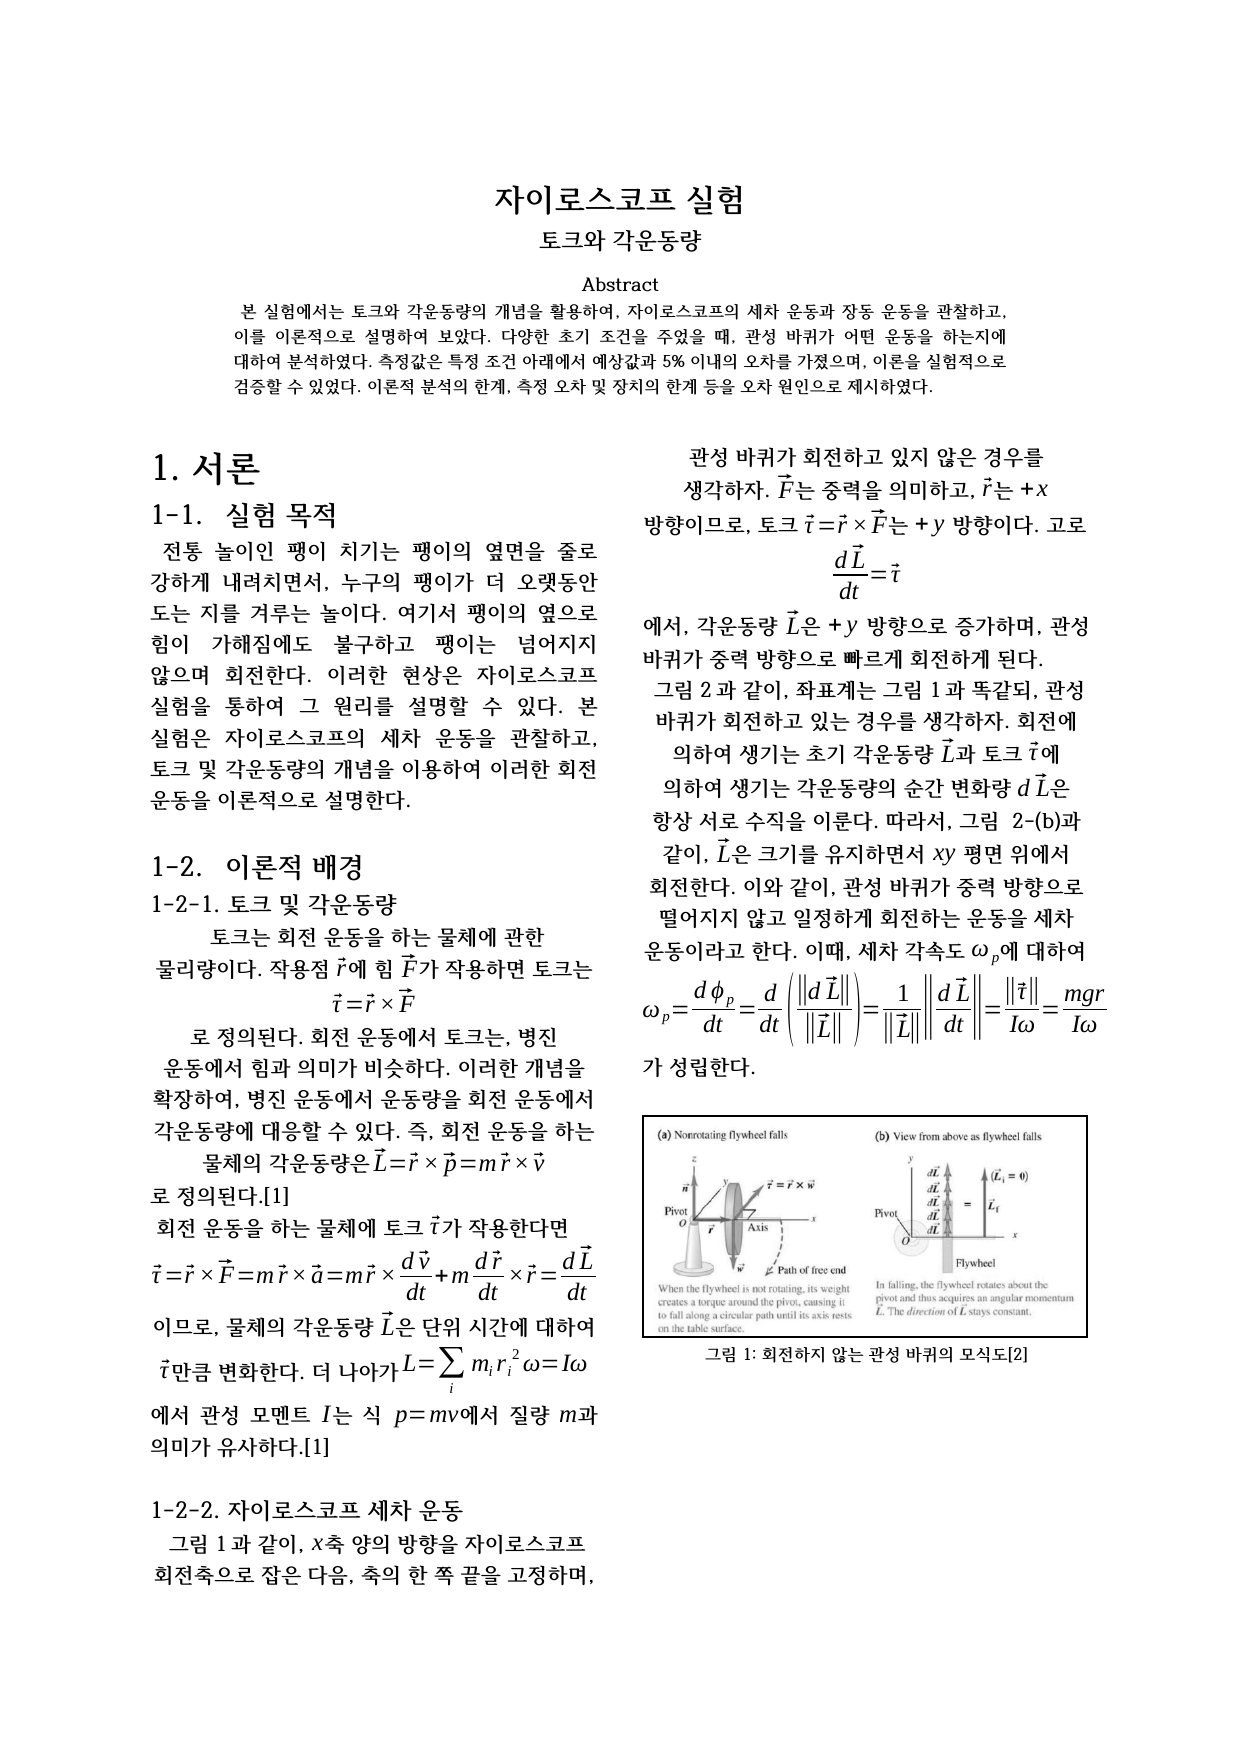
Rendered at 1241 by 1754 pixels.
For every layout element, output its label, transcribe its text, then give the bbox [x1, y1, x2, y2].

text 그림 1과 같이, 축 양의 방향을 자이로스코프 회전축으로 잡은 다음, 축의 한 쪽 끝을 고정하며, 관성 바퀴가 회전하고 있지 않은 경우를 생각하자. 는 중력을 의미하고, 는 방향이므로, 토크 는 방향이다. 고로 [150, 1528, 598, 1587]
text 토크는 회전 운동을 하는 물체에 관한 물리량이다. 작용점 에 힘 가 작용하면 토크는 [150, 922, 598, 1018]
text Abstract [233, 271, 1007, 296]
text 자이로스코프 실험 [150, 177, 1090, 218]
text 로 정의된다.[1] [150, 1181, 598, 1208]
text 이므로, 물체의 각운동량 은 단위 시간에 대하여 만큼 변화한다. 더 나아가 [150, 1310, 598, 1396]
text 토크와 각운동량 [150, 224, 1090, 254]
text 그림 1과 같이, 축 양의 방향을 자이로스코프 회전축으로 잡은 다음, 축의 한 쪽 끝을 고정하며, 관성 바퀴가 회전하고 있지 않은 경우를 생각하자. 는 중력을 의미하고, 는 방향이므로, 토크 는 방향이다. 고로 [642, 442, 1090, 605]
text 1-2-1. 토크 및 각운동량 [150, 888, 598, 917]
text 회전 운동을 하는 물체에 토크 가 작용한다면 [150, 1213, 598, 1240]
text 에서, 각운동량 은 방향으로 증가하며, 관성 바퀴가 중력 방향으로 빠르게 회전하게 된다. [642, 609, 1090, 671]
list 실험 목적 [150, 495, 598, 531]
text 가 성립한다. [642, 1052, 1090, 1079]
text 본 실험에서는 토크와 각운동량의 개념을 활용하여, 자이로스코프의 세차 운동과 장동 운동을 관찰하고, 이를 이론적으로 설명하여 보았다. 다양한 초기 조건을 주었을 때, 관성 바퀴가 어떤 운동을 하는지에 대하여 분석하였다. 측정값은 특정 조건 아래에서 예상값과 5% 이내의 오차를 가졌으며, 이론을 실험적으로 검증할 수 있었다. 이론적 분석의 한계, 측정 오차 및 장치의 한계 등을 오차 원인으로 제시하였다. [233, 299, 1007, 396]
text 에서 관성 모멘트 는 식 에서 질량 과 의미가 유사하다.[1] [150, 1400, 598, 1459]
text 1-2-2. 자이로스코프 세차 운동 [150, 1494, 598, 1524]
text 그림 1: 회전하지 않는 관성 바퀴의 모식도[2] [642, 1342, 1090, 1364]
text 로 정의된다. 회전 운동에서 토크는, 병진 운동에서 힘과 의미가 비슷하다. 이러한 개념을 확장하여, 병진 운동에서 운동량을 회전 운동에서 각운동량에 대응할 수 있다. 즉, 회전 운동을 하는 물체의 각운동량은 [150, 1022, 598, 1177]
text 전통 놀이인 팽이 치기는 팽이의 옆면을 줄로 강하게 내려치면서, 누구의 팽이가 더 오랫동안 도는 지를 겨루는 놀이다. 여기서 팽이의 옆으로 힘이 가해짐에도 불구하고 팽이는 넘어지지 않으며 회전한다. 이러한 현상은 자이로스코프 실험을 통하여 그 원리를 설명할 수 있다. 본 실험은 자이로스코프의 세차 운동을 관찰하고, 토크 및 각운동량의 개념을 이용하여 이러한 회전 운동을 이론적으로 설명한다. [150, 536, 598, 812]
text 그림 2과 같이, 좌표계는 그림 1과 똑같되, 관성 바퀴가 회전하고 있는 경우를 생각하자. 회전에 의하여 생기는 초기 각운동량 과 토크 에 의하여 생기는 각운동량의 순간 변화량 은 항상 서로 수직을 이룬다. 따라서, 그림 2-(b)과 같이, 은 크기를 유지하면서 평면 위에서 회전한다. 이와 같이, 관성 바퀴가 중력 방향으로 떨어지지 않고 일정하게 회전하는 운동을 세차 운동이라고 한다. 이때, 세차 각속도 에 대하여 [642, 675, 1090, 1048]
list 이론적 배경 [150, 847, 598, 882]
text 1. 서론 [150, 442, 598, 488]
picture [644, 1117, 1086, 1336]
